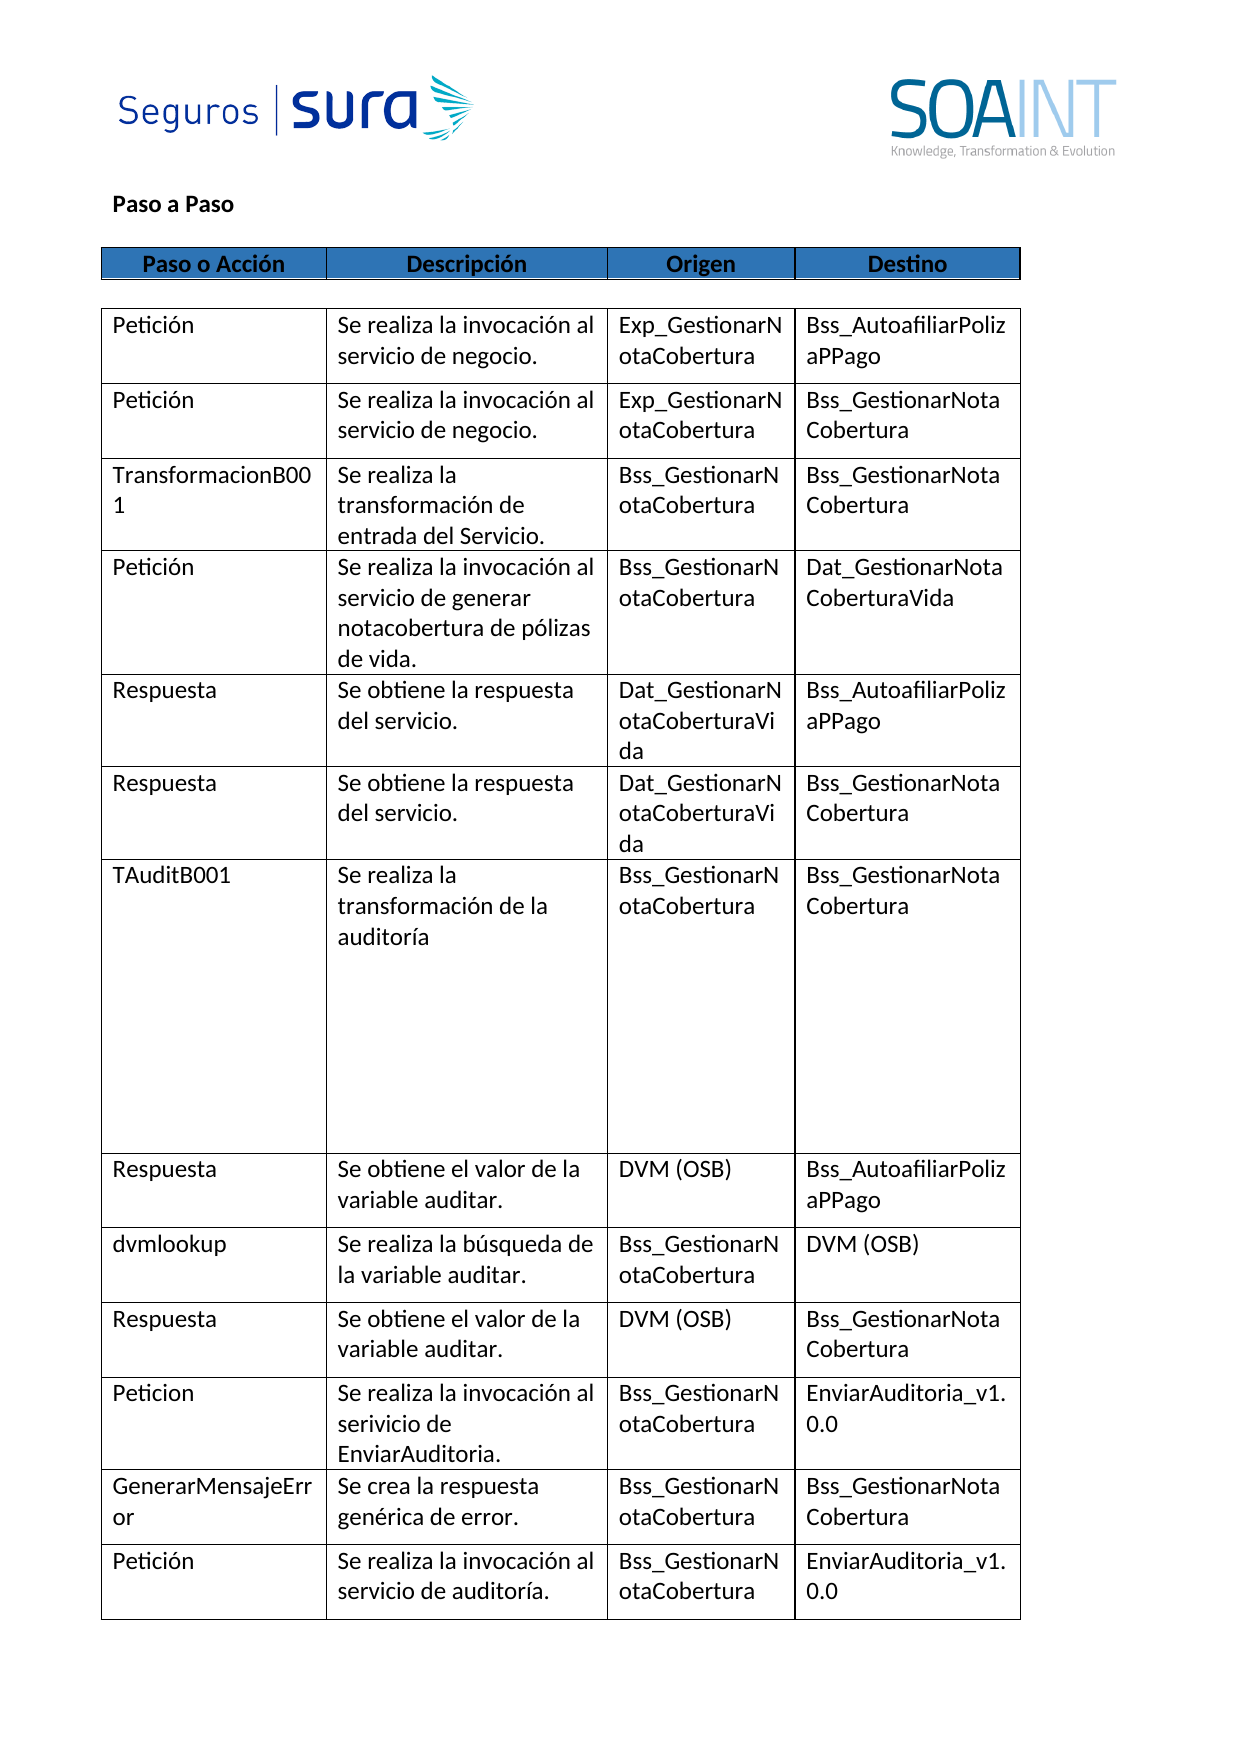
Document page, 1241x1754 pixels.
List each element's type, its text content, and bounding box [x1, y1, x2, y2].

table_cell Se realiza la invocación al servicio de negocio. [327, 384, 607, 458]
table_cell Bss_GestionarNotaCobertura [796, 1470, 1020, 1544]
table_cell Se obtiene la respuesta del servicio. [327, 767, 607, 859]
table_cell Petición [102, 384, 326, 458]
table_cell dvmlookup [102, 1228, 326, 1302]
table_cell Bss_GestionarNotaCobertura [608, 860, 794, 1152]
table_cell Respuesta [102, 675, 326, 766]
table_cell Se realiza la búsqueda de la variable auditar. [327, 1228, 607, 1302]
table_cell Se obtiene el valor de la variable auditar. [327, 1154, 607, 1227]
table_header Paso o Acción [102, 248, 326, 278]
table_cell Dat_GestionarNotaCoberturaVida [608, 675, 794, 766]
table_cell Bss_AutoafiliarPolizaPPago [796, 1154, 1020, 1227]
table_cell Dat_GestionarNotaCoberturaVida [796, 551, 1020, 673]
table_cell Bss_GestionarNotaCobertura [796, 860, 1020, 1152]
table_cell GenerarMensajeError [102, 1470, 326, 1544]
picture [118, 75, 474, 141]
table_cell Se obtiene la respuesta del servicio. [327, 675, 607, 766]
table_cell Petición [102, 1545, 326, 1618]
table_header Se realiza la invocación al servicio de negocio. [327, 309, 607, 383]
table_cell Dat_GestionarNotaCoberturaVida [608, 767, 794, 859]
table_cell Se crea la respuesta genérica de error. [327, 1470, 607, 1544]
text Paso a Paso [112, 188, 1128, 218]
table_header Descripción [327, 248, 607, 278]
table_cell Peticion [102, 1378, 326, 1469]
table_cell Bss_GestionarNotaCobertura [608, 1228, 794, 1302]
table_cell Se realiza la invocación al servicio de auditoría. [327, 1545, 607, 1618]
table_cell EnviarAuditoria_v1.0.0 [796, 1545, 1020, 1618]
table_cell Se realiza la transformación de la auditoría [327, 860, 607, 1152]
table_cell TAuditB001 [102, 860, 326, 1152]
table_header Exp_GestionarNotaCobertura [608, 309, 794, 383]
table_cell Bss_GestionarNotaCobertura [796, 384, 1020, 458]
table_cell Bss_GestionarNotaCobertura [796, 459, 1020, 550]
table_cell DVM (OSB) [608, 1303, 794, 1377]
table_cell Se realiza la transformación de entrada del Servicio. [327, 459, 607, 550]
table_cell Respuesta [102, 1303, 326, 1377]
table_header Petición [102, 309, 326, 383]
table_cell Respuesta [102, 767, 326, 859]
table_cell TransformacionB001 [102, 459, 326, 550]
table_cell Bss_GestionarNotaCobertura [608, 1378, 794, 1469]
table_cell Respuesta [102, 1154, 326, 1227]
table_cell DVM (OSB) [796, 1228, 1020, 1302]
table_cell Bss_GestionarNotaCobertura [608, 551, 794, 673]
table_cell Petición [102, 551, 326, 673]
table_cell Bss_AutoafiliarPolizaPPago [796, 675, 1020, 766]
table_cell Bss_GestionarNotaCobertura [608, 1470, 794, 1544]
table_cell Bss_GestionarNotaCobertura [608, 459, 794, 550]
picture [890, 75, 1121, 159]
table_cell Exp_GestionarNotaCobertura [608, 384, 794, 458]
table_cell Se obtiene el valor de la variable auditar. [327, 1303, 607, 1377]
table_cell Se realiza la invocación al servicio de generar notacobertura de pólizas de vida. [327, 551, 607, 673]
table_cell Se realiza la invocación al serivicio de EnviarAuditoria. [327, 1378, 607, 1469]
table_cell EnviarAuditoria_v1.0.0 [796, 1378, 1020, 1469]
table_cell Bss_GestionarNotaCobertura [796, 1303, 1020, 1377]
table_cell Bss_GestionarNotaCobertura [796, 767, 1020, 859]
table_header Destino [796, 248, 1019, 278]
table_header Bss_AutoafiliarPolizaPPago [796, 309, 1020, 383]
table_header Origen [608, 248, 794, 278]
table_cell Bss_GestionarNotaCobertura [608, 1545, 794, 1618]
table_cell DVM (OSB) [608, 1154, 794, 1227]
